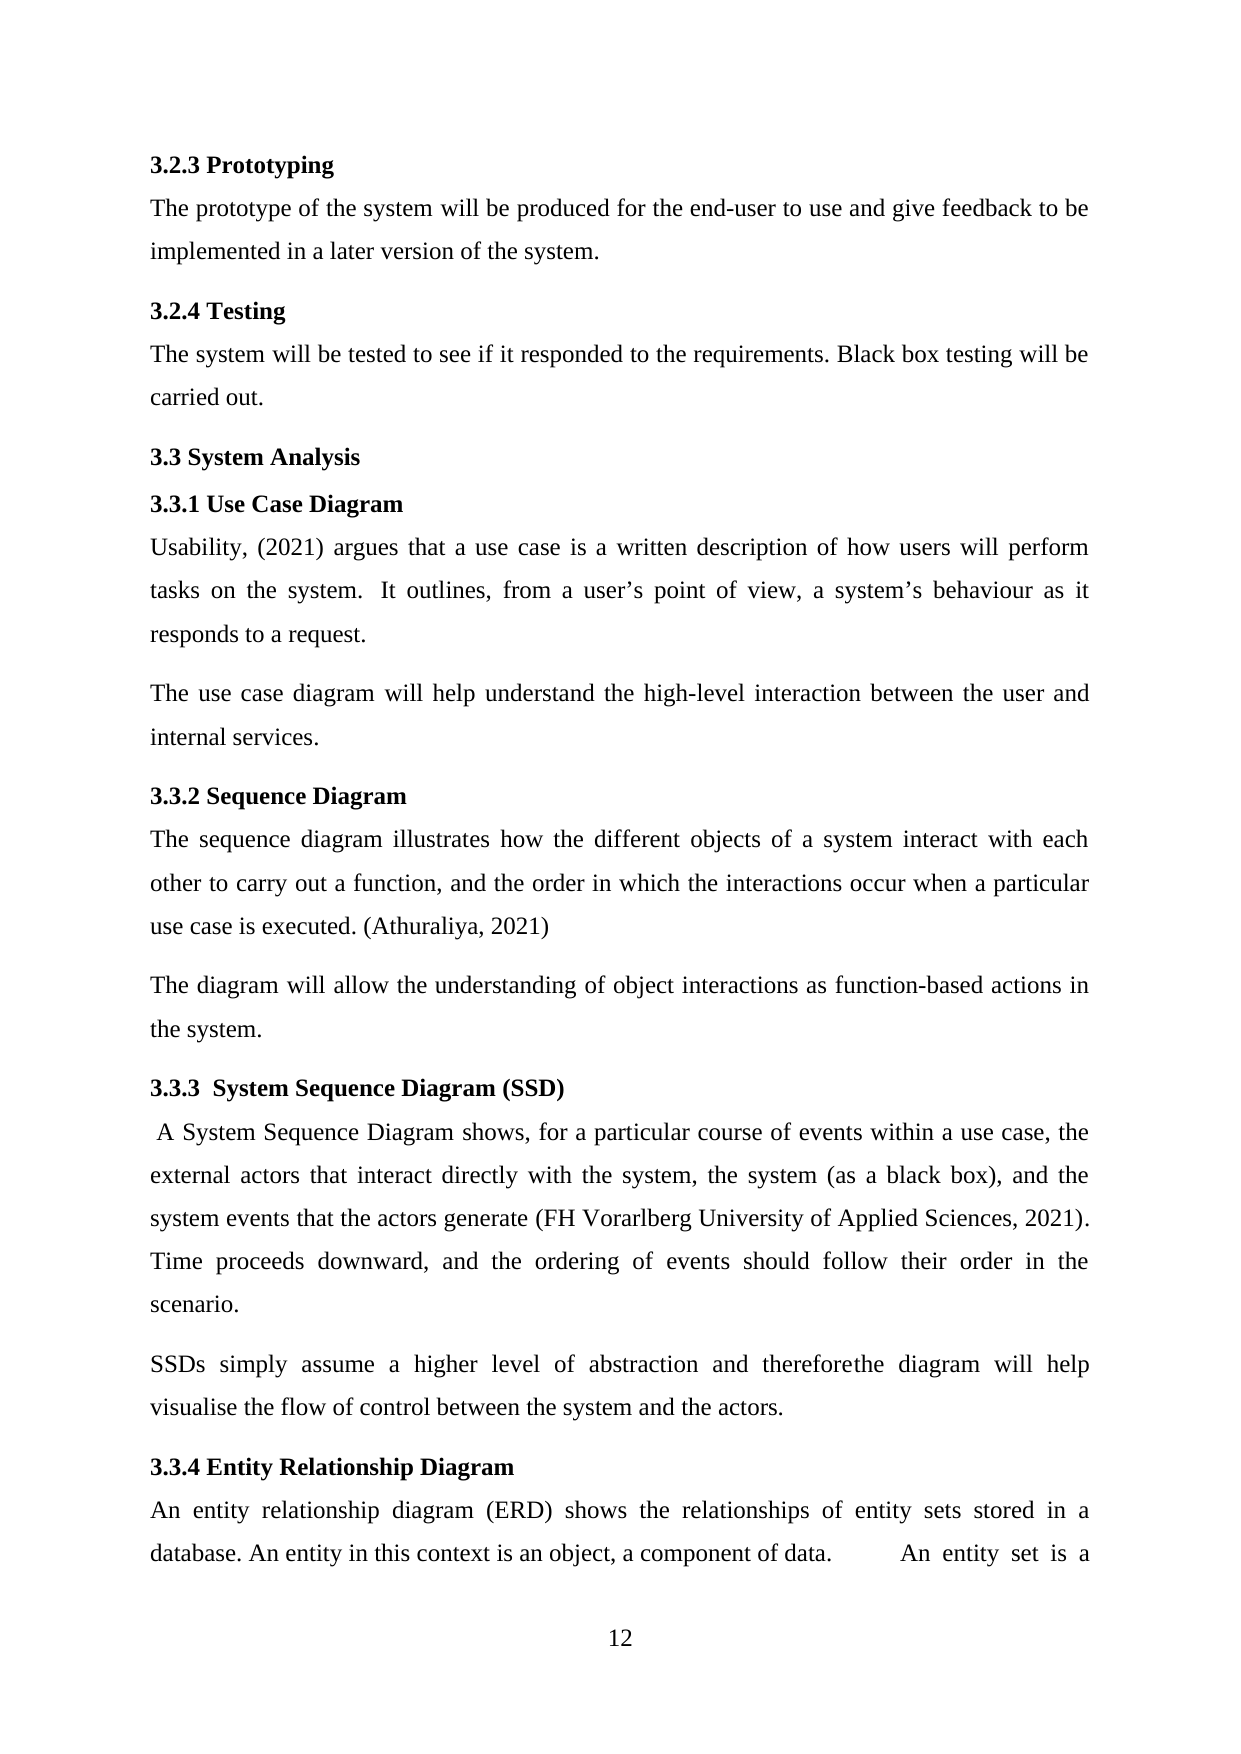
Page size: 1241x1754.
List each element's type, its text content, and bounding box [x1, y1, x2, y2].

text SSDs simply assume a higher level of abstraction and thereforethe diagram will help visualise the flow of control between the system and the actors. [150, 1378, 1090, 1421]
text The use case diagram will help understand the high-level interaction between the user and internal services. [150, 678, 1090, 750]
text Usability, (2021) argues that a use case is a written description of how users will perform tasks on the system. It outlines, from a user’s point of view, a system’s behaviour as it responds to a request. [150, 532, 1090, 647]
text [150, 1495, 1090, 1567]
subtitle Use Case Diagram [150, 489, 1090, 518]
subtitle System Sequence Diagram (SSD) [150, 1073, 1090, 1102]
subtitle System Analysis [150, 442, 1090, 471]
text The prototype of the system will be produced for the end-user to use and give feedback to be implemented in a later version of the system. [150, 222, 1090, 265]
subtitle Entity Relationship Diagram [150, 1452, 1090, 1481]
subtitle Sequence Diagram [150, 781, 1090, 810]
text The diagram will allow the understanding of object interactions as function-based actions in the system. [150, 971, 1090, 1042]
subtitle Testing [150, 296, 1090, 325]
subtitle Prototyping [150, 150, 1090, 179]
text A System Sequence Diagram shows, for a particular course of events within a use case, the external actors that interact directly with the system, the system (as a black box), and the system events that the actors generate. Time proceeds downward, and the ordering of events should follow their order in the scenario. [150, 1117, 1090, 1318]
text The system will be tested to see if it responded to the requirements. Black box testing will be carried out. [150, 339, 1090, 411]
text The sequence diagram illustrates how the different objects of a system interact with each other to carry out a function, and the order in which the interactions occur when a particular use case is executed. [150, 824, 1090, 939]
